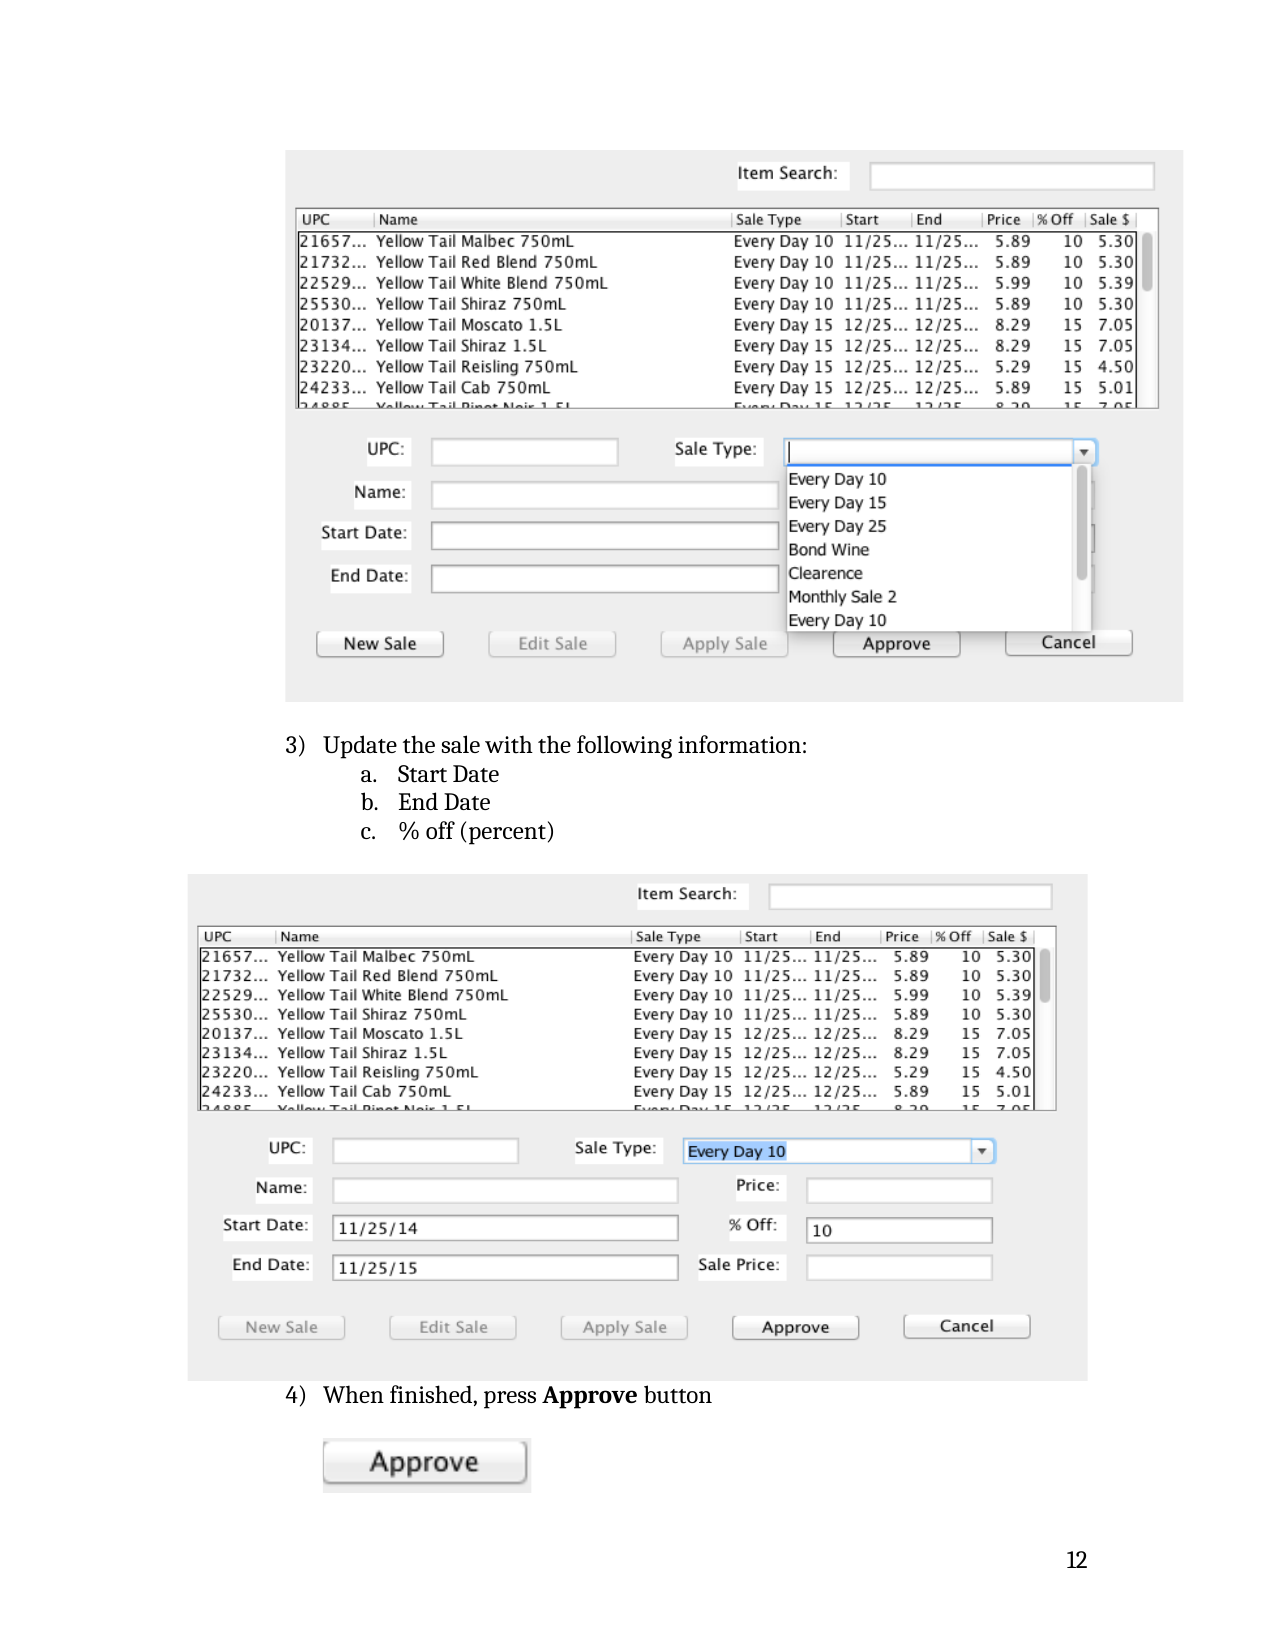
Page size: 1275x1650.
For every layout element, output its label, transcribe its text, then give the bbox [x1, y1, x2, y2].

list % off (percent) [360, 817, 1087, 846]
list Start Date [360, 759, 1087, 788]
picture [187, 874, 1088, 1381]
list Update the sale with the following information: [285, 731, 1087, 759]
list When finished, press Approve button [285, 1381, 1087, 1409]
picture [285, 150, 1184, 702]
list End Date [360, 788, 1087, 817]
picture [322, 1438, 532, 1493]
